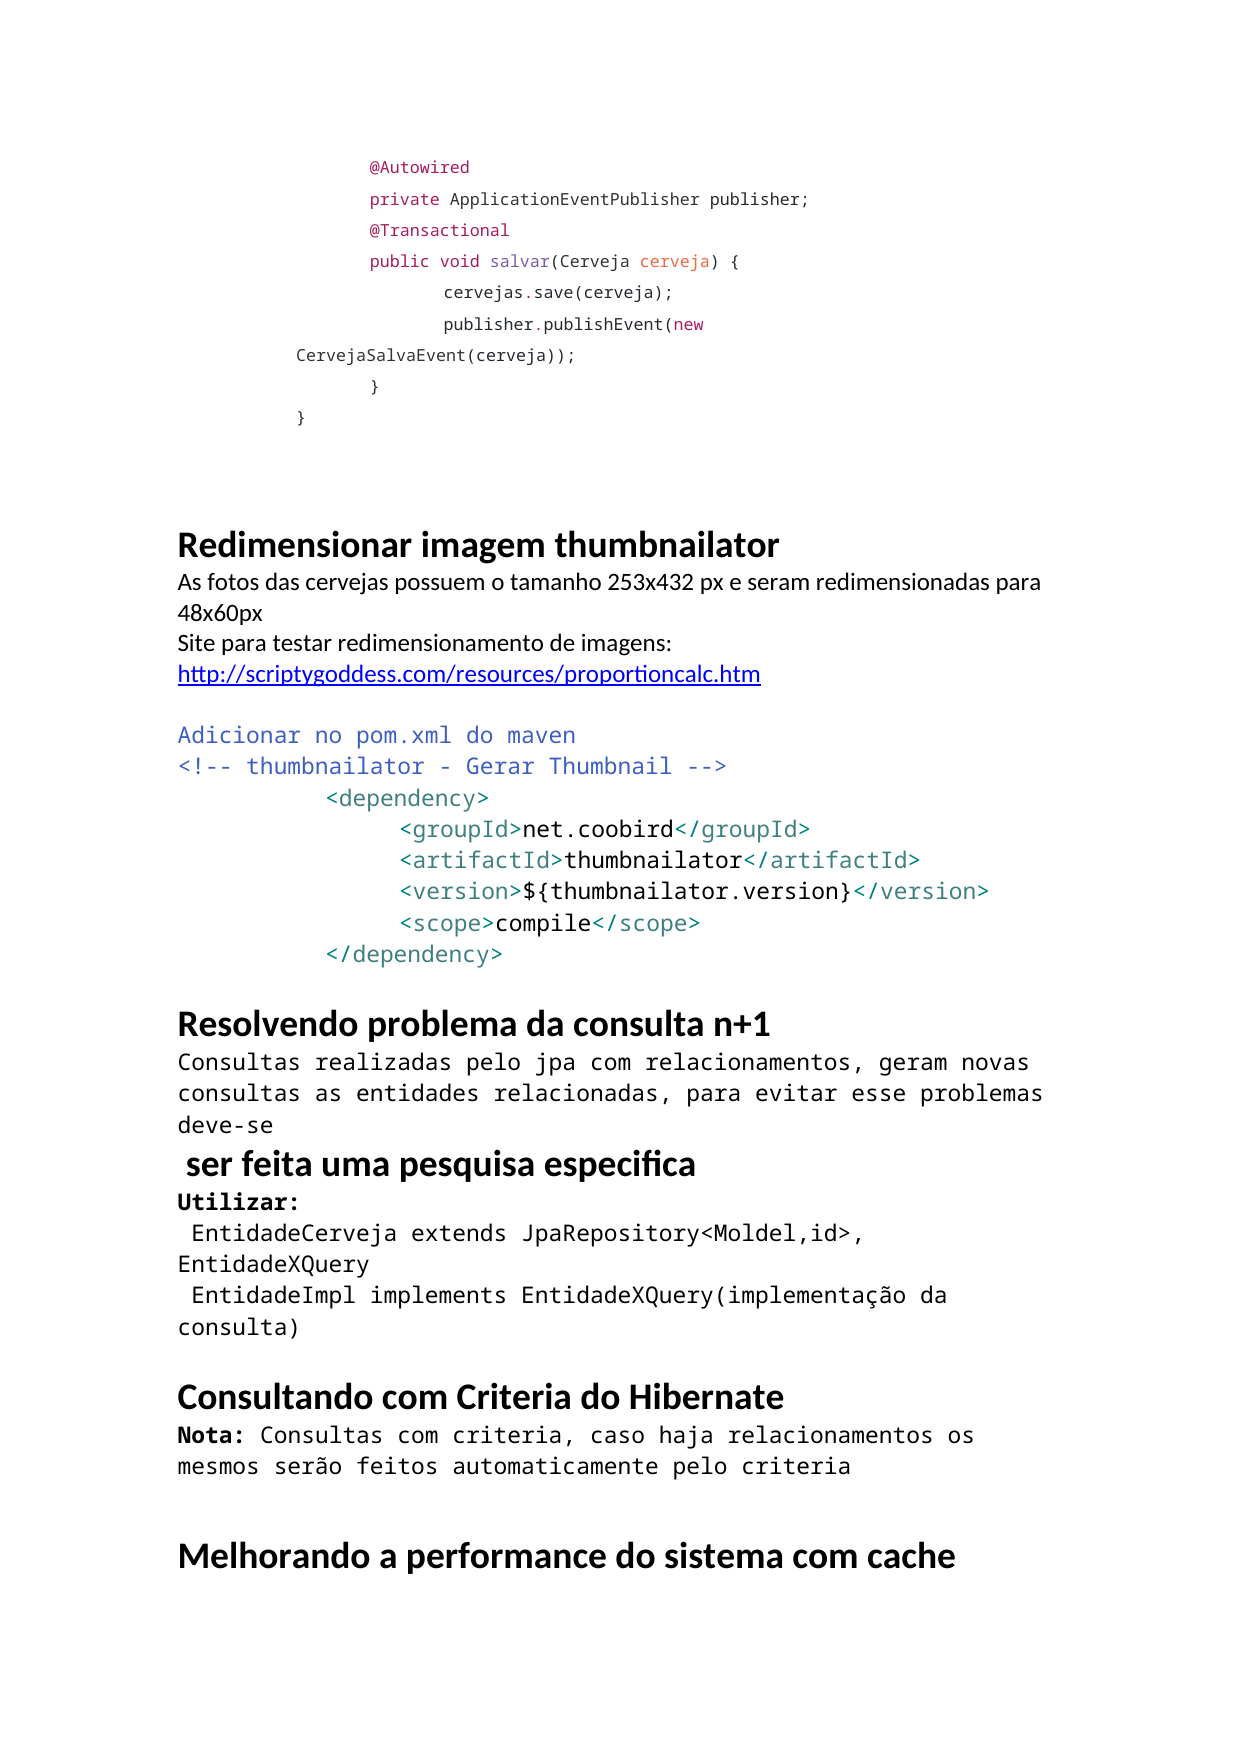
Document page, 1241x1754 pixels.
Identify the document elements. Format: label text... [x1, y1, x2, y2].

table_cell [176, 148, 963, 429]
text EntidadeImpl implements EntidadeXQuery(implementação da consulta) [177, 1279, 1063, 1342]
text Adicionar no pom.xml do maven [177, 719, 1063, 750]
text Site para testar redimensionamento de imagens: [177, 627, 1063, 658]
text http://scriptygoddess.com/resources/proportioncalc.htm [177, 658, 1063, 688]
text <version>${thumbnailator.version}</version> [177, 875, 1063, 906]
text <groupId>net.coobird</groupId> [177, 813, 1063, 844]
text <scope>compile</scope> [177, 906, 1063, 938]
text EntidadeCerveja extends JpaRepository<Moldel,id>, EntidadeXQuery [177, 1217, 1063, 1279]
text Consultando com Criteria do Hibernate [177, 1373, 1063, 1419]
text Nota: Consultas com criteria, caso haja relacionamentos os mesmos serão feitos automaticamente pelo criteria [177, 1419, 1063, 1481]
text Melhorando a performance do sistema com cache [177, 1532, 1063, 1578]
text Consultas realizadas pelo jpa com relacionamentos, geram novas consultas as entidades relacionadas, para evitar esse problemas deve-se [177, 1046, 1063, 1140]
text Utilizar: [177, 1186, 1063, 1217]
text As fotos das cervejas possuem o tamanho 253x432 px e seram redimensionadas para 48x60px [177, 566, 1063, 627]
text <artifactId>thumbnailator</artifactId> [177, 844, 1063, 875]
text Resolvendo problema da consulta n+1 [177, 1000, 1063, 1046]
text ser feita uma pesquisa especifica [177, 1140, 1063, 1186]
text <dependency> [177, 781, 1063, 813]
text <!-- thumbnailator - Gerar Thumbnail --> [177, 750, 1063, 781]
text Redimensionar imagem thumbnailator [177, 521, 1063, 566]
text </dependency> [177, 938, 1063, 969]
